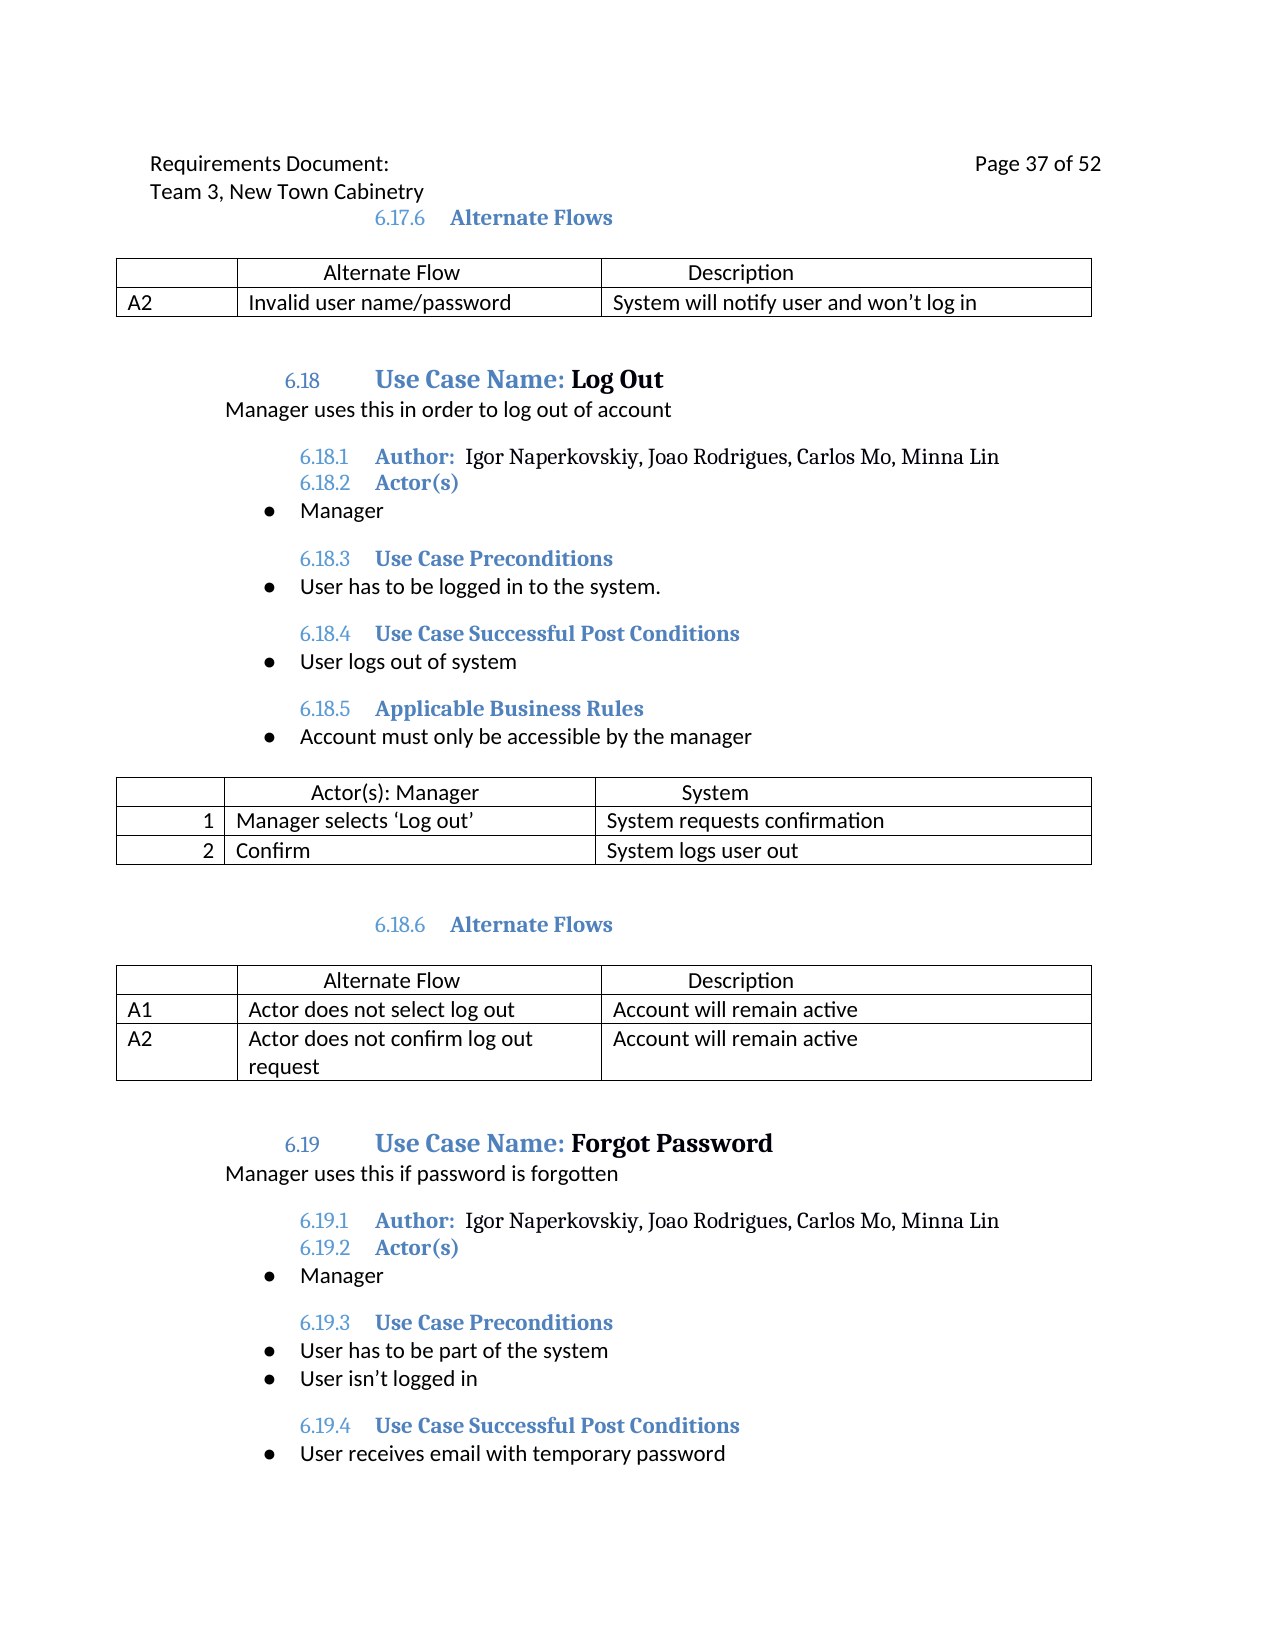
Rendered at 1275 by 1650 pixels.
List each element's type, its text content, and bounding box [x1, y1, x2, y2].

subtitle Alternate Flows [225, 205, 1125, 231]
text Manager uses this in order to log out of account [225, 395, 1125, 423]
subtitle Author: Igor Naperkovskiy, Joao Rodrigues, Carlos Mo, Minna Lin [150, 444, 1125, 470]
list Manager [150, 497, 1125, 524]
table_cell A2 [117, 288, 237, 316]
subtitle Author: Igor Naperkovskiy, Joao Rodrigues, Carlos Mo, Minna Lin [150, 1208, 1125, 1234]
list User receives email with temporary password [150, 1439, 1125, 1467]
table_cell Manager selects ‘Log out’ [225, 807, 595, 835]
table_cell 1 [117, 807, 224, 835]
list User isn’t logged in [150, 1364, 1125, 1392]
table_cell Confirm [225, 836, 595, 864]
subtitle Use Case Preconditions [150, 1310, 1125, 1336]
table_header Actor(s): Manager [225, 778, 595, 806]
subtitle Use Case Name: Forgot Password [225, 1128, 1125, 1159]
table_cell A2 [117, 1024, 237, 1080]
subtitle Applicable Business Rules [150, 696, 1125, 722]
subtitle Actor(s) [150, 470, 1125, 497]
list User logs out of system [150, 647, 1125, 675]
subtitle Use Case Preconditions [150, 545, 1125, 572]
table_header Description [602, 966, 1091, 994]
table_cell System will notify user and won’t log in [602, 288, 1091, 316]
subtitle Use Case Name: Log Out [225, 364, 1125, 395]
list User has to be part of the system [150, 1336, 1125, 1364]
table_header Alternate Flow [238, 259, 601, 287]
table_header System [596, 778, 1091, 806]
subtitle Actor(s) [150, 1234, 1125, 1261]
table_cell Invalid user name/password [238, 288, 601, 316]
table_header [117, 778, 224, 806]
text Manager uses this if password is forgotten [225, 1159, 1125, 1187]
table_cell Actor does not confirm log out request [238, 1024, 601, 1080]
table_header [117, 966, 237, 994]
subtitle Alternate Flows [225, 912, 1125, 938]
list Account must only be accessible by the manager [150, 722, 1125, 750]
table_header Alternate Flow [238, 966, 601, 994]
table_header [117, 259, 237, 287]
table_cell System requests confirmation [596, 807, 1091, 835]
table_cell A1 [117, 995, 237, 1023]
table_cell System logs user out [596, 836, 1091, 864]
table_header Description [602, 259, 1091, 287]
list Manager [150, 1261, 1125, 1289]
table_cell Account will remain active [602, 1024, 1091, 1080]
list User has to be logged in to the system. [150, 572, 1125, 600]
subtitle Use Case Successful Post Conditions [150, 621, 1125, 647]
subtitle Use Case Successful Post Conditions [150, 1413, 1125, 1439]
table_cell 2 [117, 836, 224, 864]
table_cell Actor does not select log out [238, 995, 601, 1023]
table_cell Account will remain active [602, 995, 1091, 1023]
